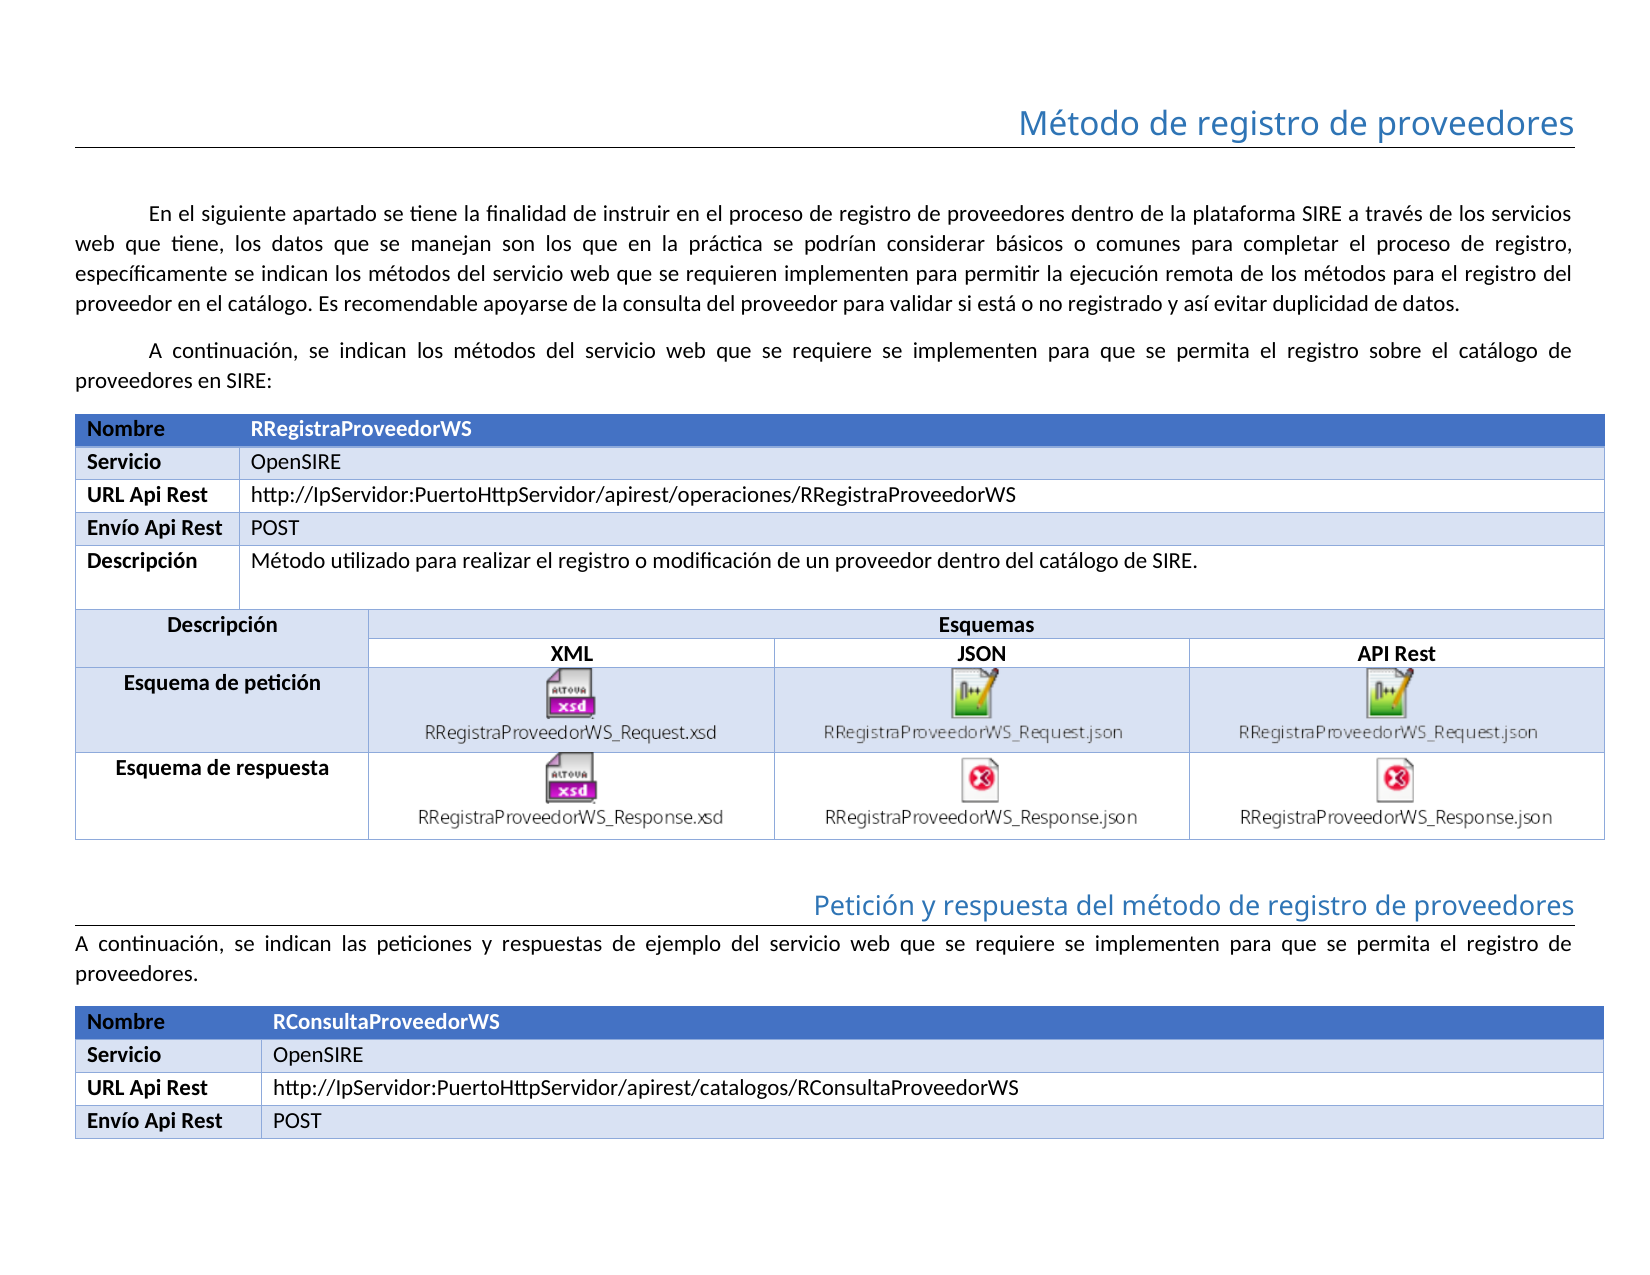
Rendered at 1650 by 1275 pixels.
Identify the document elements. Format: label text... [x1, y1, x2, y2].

subtitle Petición y respuesta del método de registro de proveedores [75, 886, 1575, 925]
table_cell URL Api Rest [76, 480, 239, 512]
table_cell [369, 753, 774, 838]
table_cell Método utilizado para realizar el registro o modificación de un proveedor dentro del catálogo de SIRE. [240, 546, 1604, 609]
table_cell Esquema de respuesta [76, 753, 368, 838]
table_cell URL Api Rest [76, 1073, 261, 1105]
subtitle Método de registro de proveedores [75, 100, 1575, 147]
table_cell API Rest [1190, 639, 1604, 667]
table_cell OpenSIRE [240, 448, 1604, 479]
text A continuación, se indican los métodos del servicio web que se requiere se implementen para que se permita el registro sobre el catálogo de proveedores en SIRE: [75, 336, 1575, 395]
table_cell JSON [775, 639, 1189, 667]
table_cell Descripción [76, 546, 239, 609]
table_cell Descripción [76, 610, 368, 667]
table_cell Envío Api Rest [76, 1106, 261, 1138]
table_header Nombre [76, 415, 239, 446]
table_cell XML [369, 639, 774, 667]
table_cell POST [262, 1106, 1603, 1138]
table_cell Esquemas [369, 610, 1604, 638]
table_header Nombre [76, 1008, 261, 1039]
text En el siguiente apartado se tiene la finalidad de instruir en el proceso de registro de proveedores dentro de la plataforma SIRE a través de los servicios web que tiene, los datos que se manejan son los que en la práctica se podrían considerar básicos o comunes para completar el proceso de registro, específicamente se indican los métodos del servicio web que se requieren implementen para permitir la ejecución remota de los métodos para el registro del proveedor en el catálogo. Es recomendable apoyarse de la consulta del proveedor para validar si está o no registrado y así evitar duplicidad de datos. [75, 199, 1575, 318]
table_cell [1190, 753, 1604, 838]
table_cell http://IpServidor:PuertoHttpServidor/apirest/catalogos/RConsultaProveedorWS [262, 1073, 1603, 1105]
table_cell [775, 668, 1189, 752]
table_cell [775, 753, 1189, 838]
table_cell Envío Api Rest [76, 513, 239, 545]
table_header RConsultaProveedorWS [262, 1008, 1603, 1039]
table_cell [369, 668, 774, 752]
table_cell OpenSIRE [262, 1040, 1603, 1072]
table_cell POST [240, 513, 1604, 545]
table_cell http://IpServidor:PuertoHttpServidor/apirest/operaciones/RRegistraProveedorWS [240, 480, 1604, 512]
table_cell Esquema de petición [76, 668, 368, 752]
table_cell Servicio [76, 448, 239, 479]
table_cell [1190, 668, 1604, 752]
table_header RRegistraProveedorWS [240, 415, 1604, 446]
text A continuación, se indican las peticiones y respuestas de ejemplo del servicio web que se requiere se implementen para que se permita el registro de proveedores. [75, 929, 1575, 987]
table_cell Servicio [76, 1040, 261, 1072]
